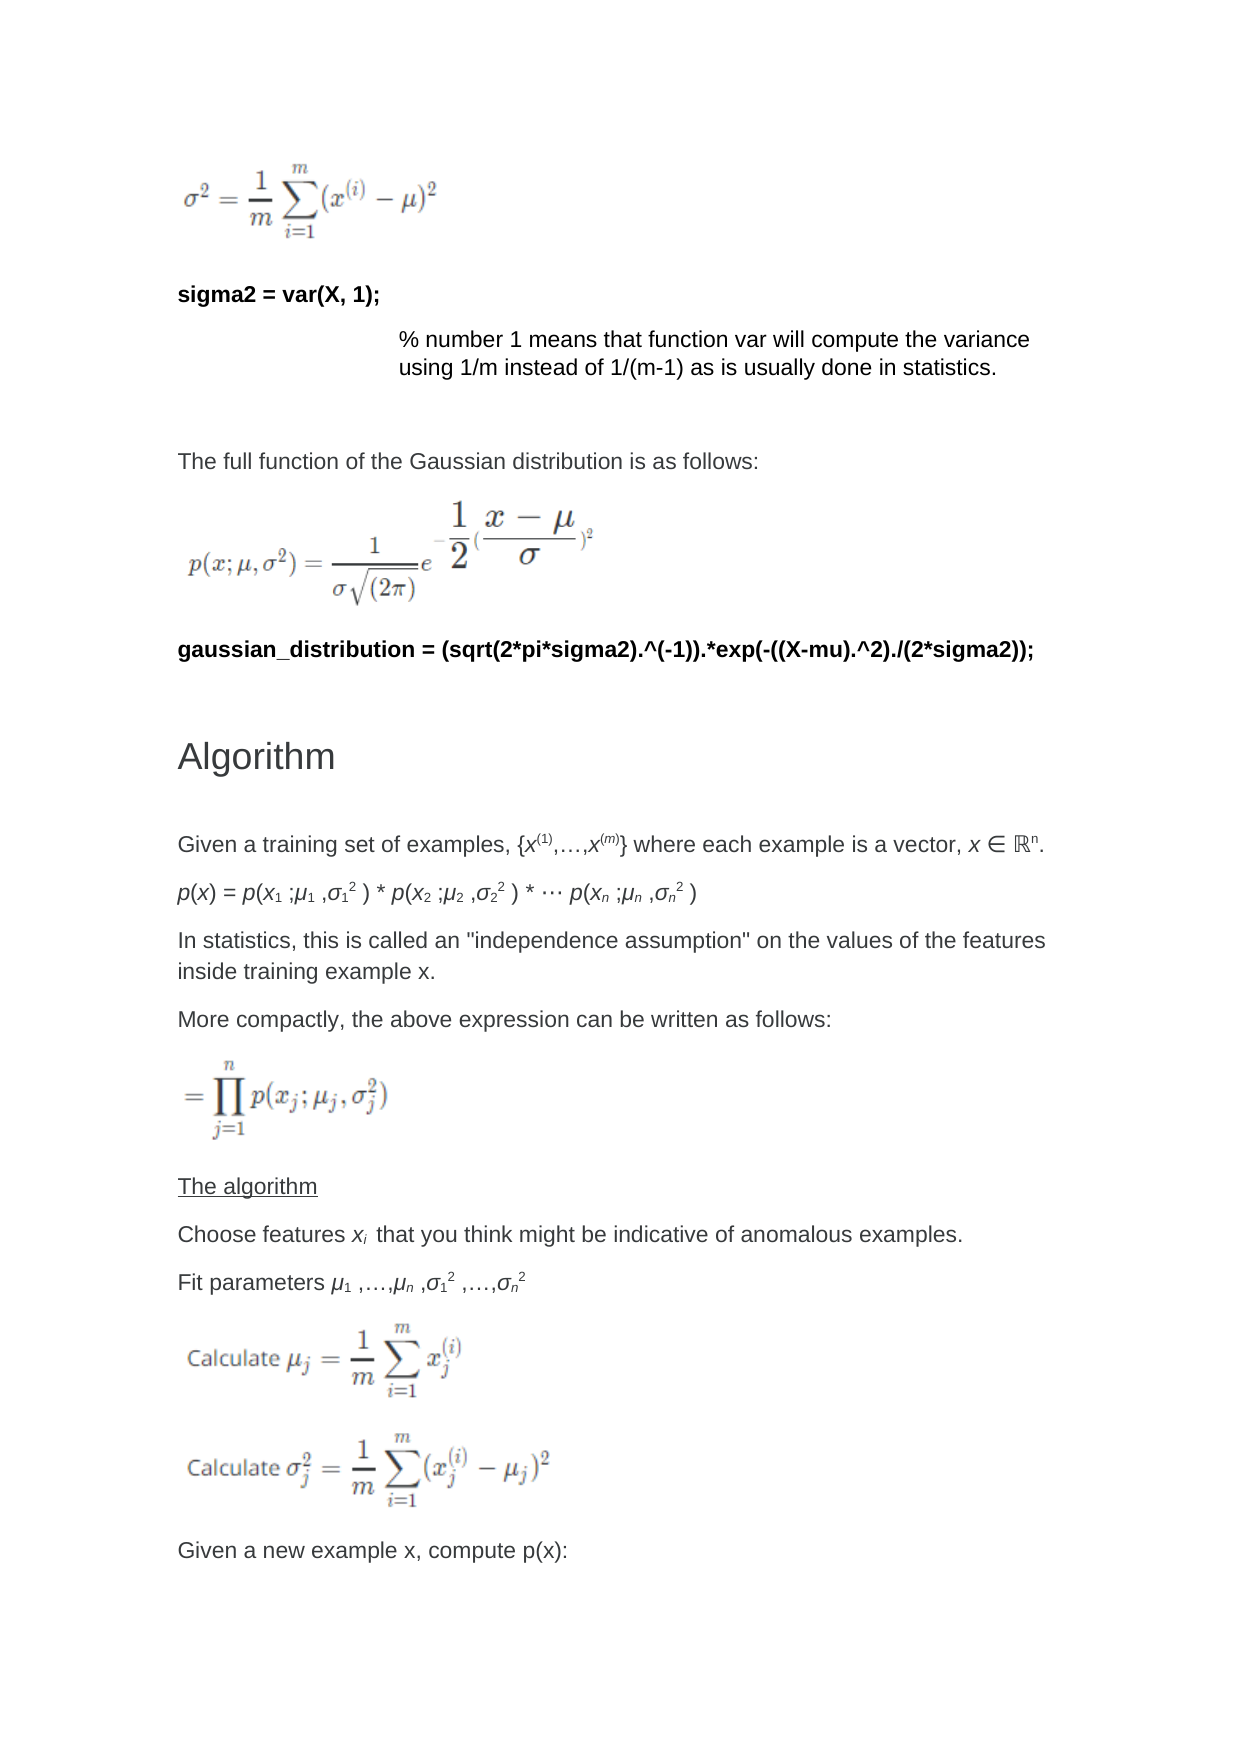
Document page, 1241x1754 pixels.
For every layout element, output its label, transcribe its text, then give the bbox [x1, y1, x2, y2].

picture [177, 492, 617, 617]
text The full function of the Gaussian distribution is as follows: [177, 444, 1063, 476]
text Given a training set of examples, {x(1),…,x(m)} where each example is a vector, x ∈ ℝn. [177, 828, 1063, 859]
picture [177, 1313, 574, 1515]
text Given a new example x, compute p(x): [177, 1534, 1063, 1565]
text More compactly, the above expression can be written as follows: [177, 1003, 1063, 1034]
text p(x) = p(x1 ;μ1 ,σ12 ) * p(x2 ;μ2 ,σ22 ) * ⋯ p(xn ;μn ,σn2 ) [177, 876, 1063, 907]
picture [177, 147, 454, 262]
text Choose features xi that you think might be indicative of anomalous examples. [177, 1217, 1063, 1249]
text In statistics, this is called an "independence assumption" on the values of the features inside training example x. [177, 923, 1063, 986]
subtitle Algorithm [177, 734, 1063, 777]
text sigma2 = var(X, 1); [177, 281, 1063, 307]
text gaussian_distribution = (sqrt(2*pi*sigma2).^(-1)).*exp(-((X-mu).^2)./(2*sigma2)); [177, 636, 1063, 662]
text The algorithm [177, 1169, 1063, 1201]
picture [177, 1050, 399, 1151]
text % number 1 means that function var will compute the variance using 1/m instead of 1/(m-1) as is usually done in statistics. [398, 326, 1063, 380]
text Fit parameters μ1 ,…,μn ,σ12 ,…,σn2 [177, 1265, 1063, 1297]
